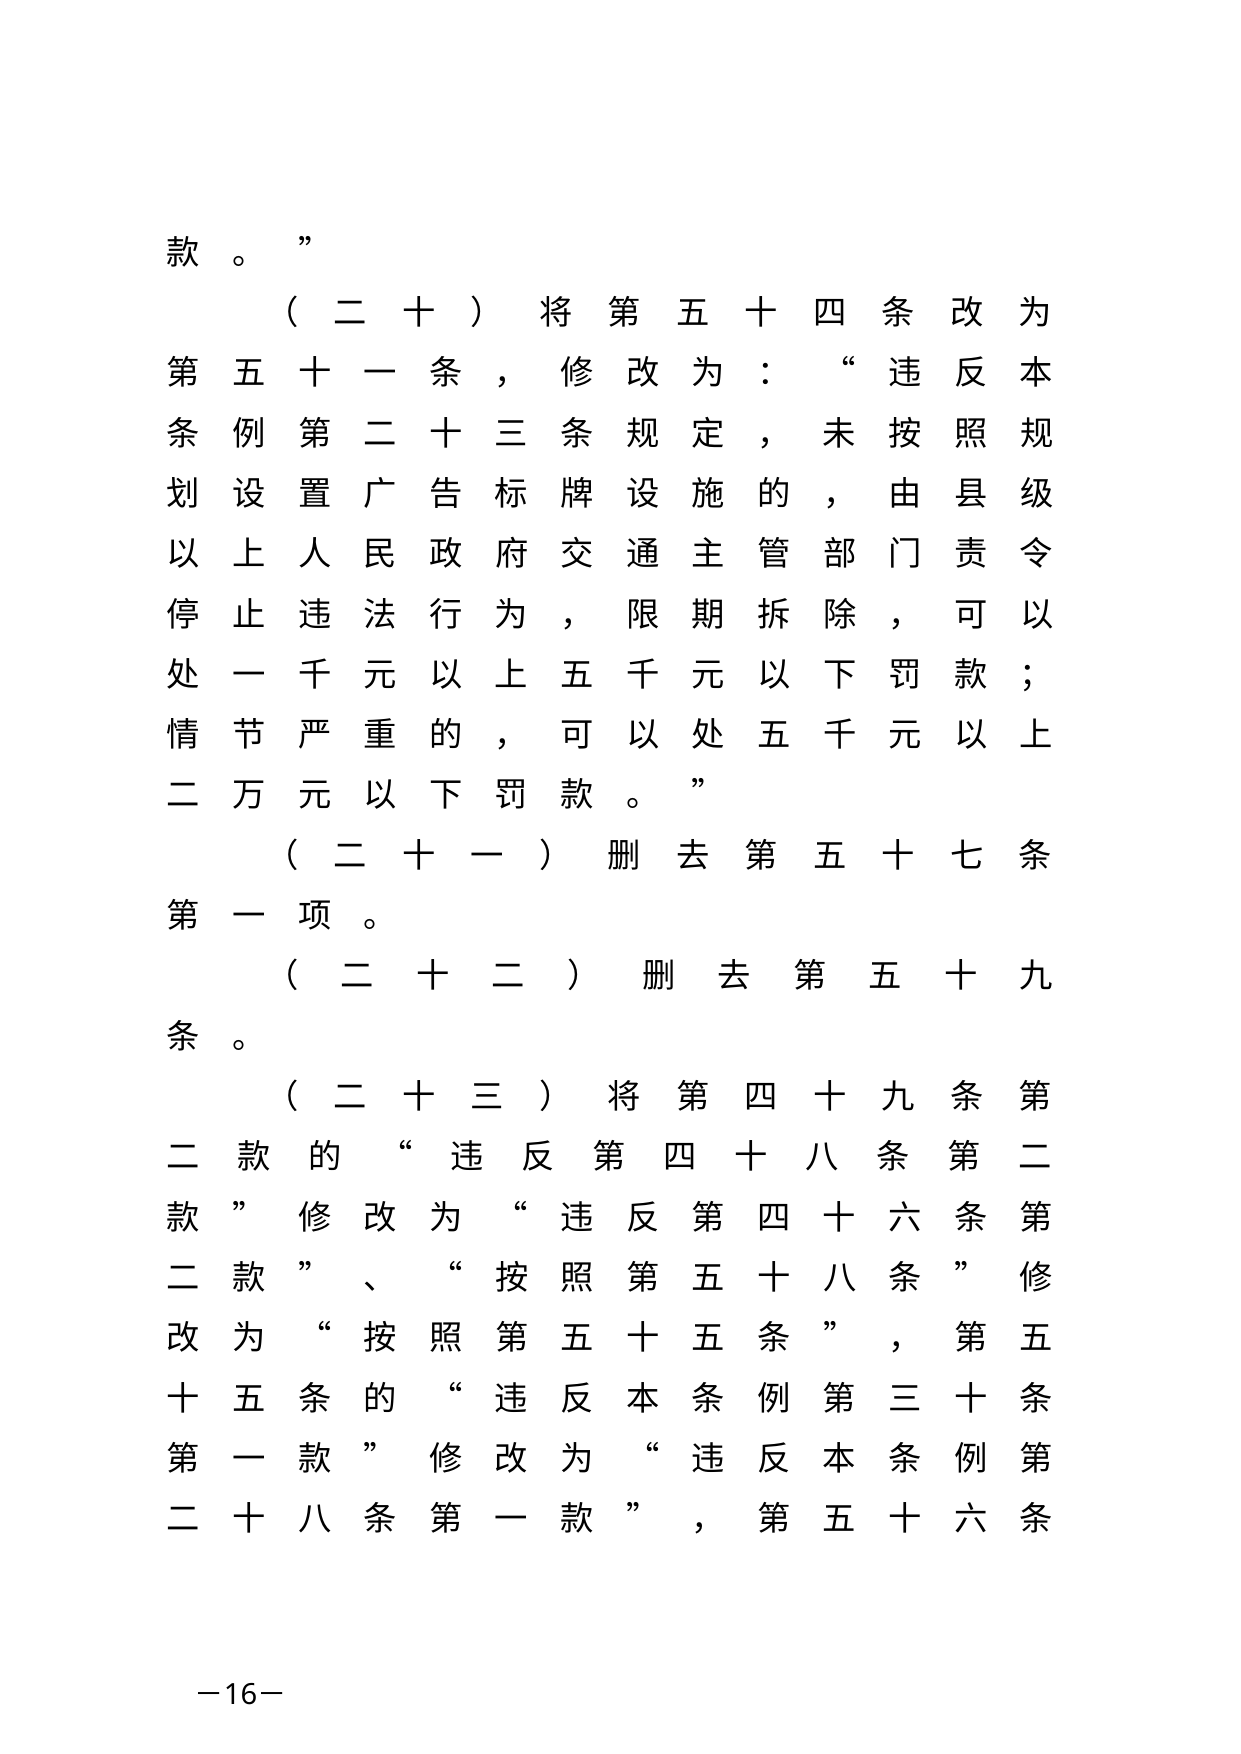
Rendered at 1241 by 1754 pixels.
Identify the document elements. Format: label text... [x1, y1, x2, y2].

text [167, 1064, 1085, 1546]
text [167, 219, 1085, 280]
text （二十一）删去第五十七条第一项。 [167, 822, 1085, 943]
text （二十二）删去第五十九条。 [167, 943, 1085, 1064]
text （二十）将第五十四条改为第五十一条，修改为：“违反本条例第二十三条规定，未按照规划设置广告标牌设施的，由县级以上人民政府交通主管部门责令停止违法行为，限期拆除，可以处一千元以上五千元以下罚款；情节严重的，可以处五千元以上二万元以下罚款。” [167, 280, 1085, 822]
